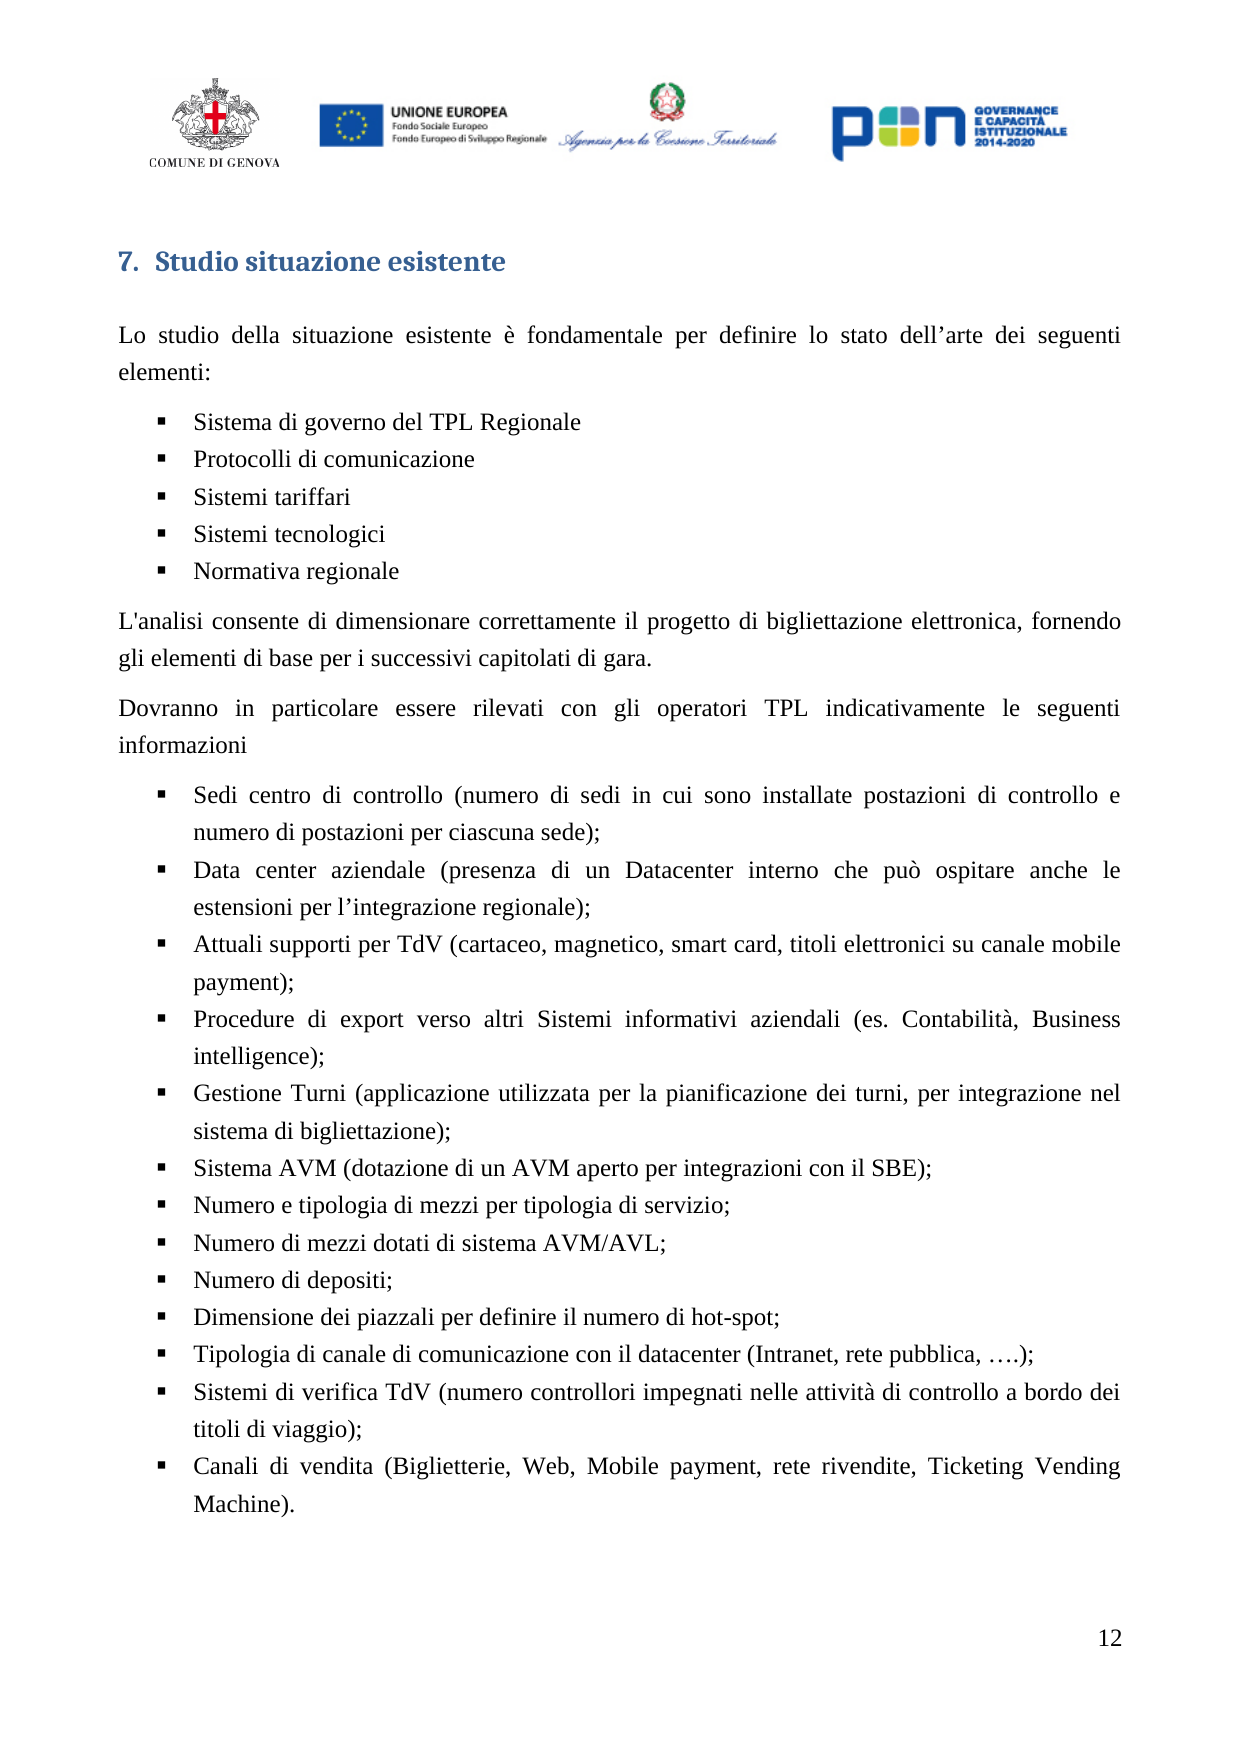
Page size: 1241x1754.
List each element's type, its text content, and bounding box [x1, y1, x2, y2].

list Sistemi tariffari [156, 482, 1122, 510]
list Numero e tipologia di mezzi per tipologia di servizio; [156, 1190, 1122, 1219]
list Gestione Turni (applicazione utilizzata per la pianificazione dei turni, per integrazione nel sistema di bigliettazione); [156, 1078, 1122, 1144]
text L'analisi consente di dimensionare correttamente il progetto di bigliettazione elettronica, fornendo gli elementi di base per i successivi capitolati di gara. [118, 606, 1122, 672]
list Canali di vendita (Biglietterie, Web, Mobile payment, rete rivendite, Ticketing Vending Machine). [156, 1451, 1122, 1517]
list Normativa regionale [156, 556, 1122, 585]
list Sedi centro di controllo (numero di sedi in cui sono installate postazioni di controllo e numero di postazioni per ciascuna sede); [156, 780, 1122, 846]
list Numero di depositi; [156, 1265, 1122, 1294]
text Lo studio della situazione esistente è fondamentale per definire lo stato dell’arte dei seguenti elementi: [118, 320, 1122, 386]
list Dimensione dei piazzali per definire il numero di hot-spot; [156, 1302, 1122, 1331]
list Attuali supporti per TdV (cartaceo, magnetico, smart card, titoli elettronici su canale mobile payment); [156, 929, 1122, 995]
list Sistemi di verifica TdV (numero controllori impegnati nelle attività di controllo a bordo dei titoli di viaggio); [156, 1377, 1122, 1443]
list Sistema di governo del TPL Regionale [156, 407, 1122, 436]
list Numero di mezzi dotati di sistema AVM/AVL; [156, 1228, 1122, 1256]
picture [149, 73, 1091, 167]
list Sistemi tecnologici [156, 519, 1122, 548]
list Sistema AVM (dotazione di un AVM aperto per integrazioni con il SBE); [156, 1153, 1122, 1182]
text Dovranno in particolare essere rilevati con gli operatori TPL indicativamente le seguenti informazioni [118, 693, 1122, 759]
list Tipologia di canale di comunicazione con il datacenter (Intranet, rete pubblica, ….); [156, 1339, 1122, 1368]
subtitle Studio situazione esistente [118, 245, 1122, 279]
list Data center aziendale (presenza di un Datacenter interno che può ospitare anche le estensioni per l’integrazione regionale); [156, 855, 1122, 921]
list Procedure di export verso altri Sistemi informativi aziendali (es. Contabilità, Business intelligence); [156, 1004, 1122, 1070]
list Protocolli di comunicazione [156, 444, 1122, 473]
